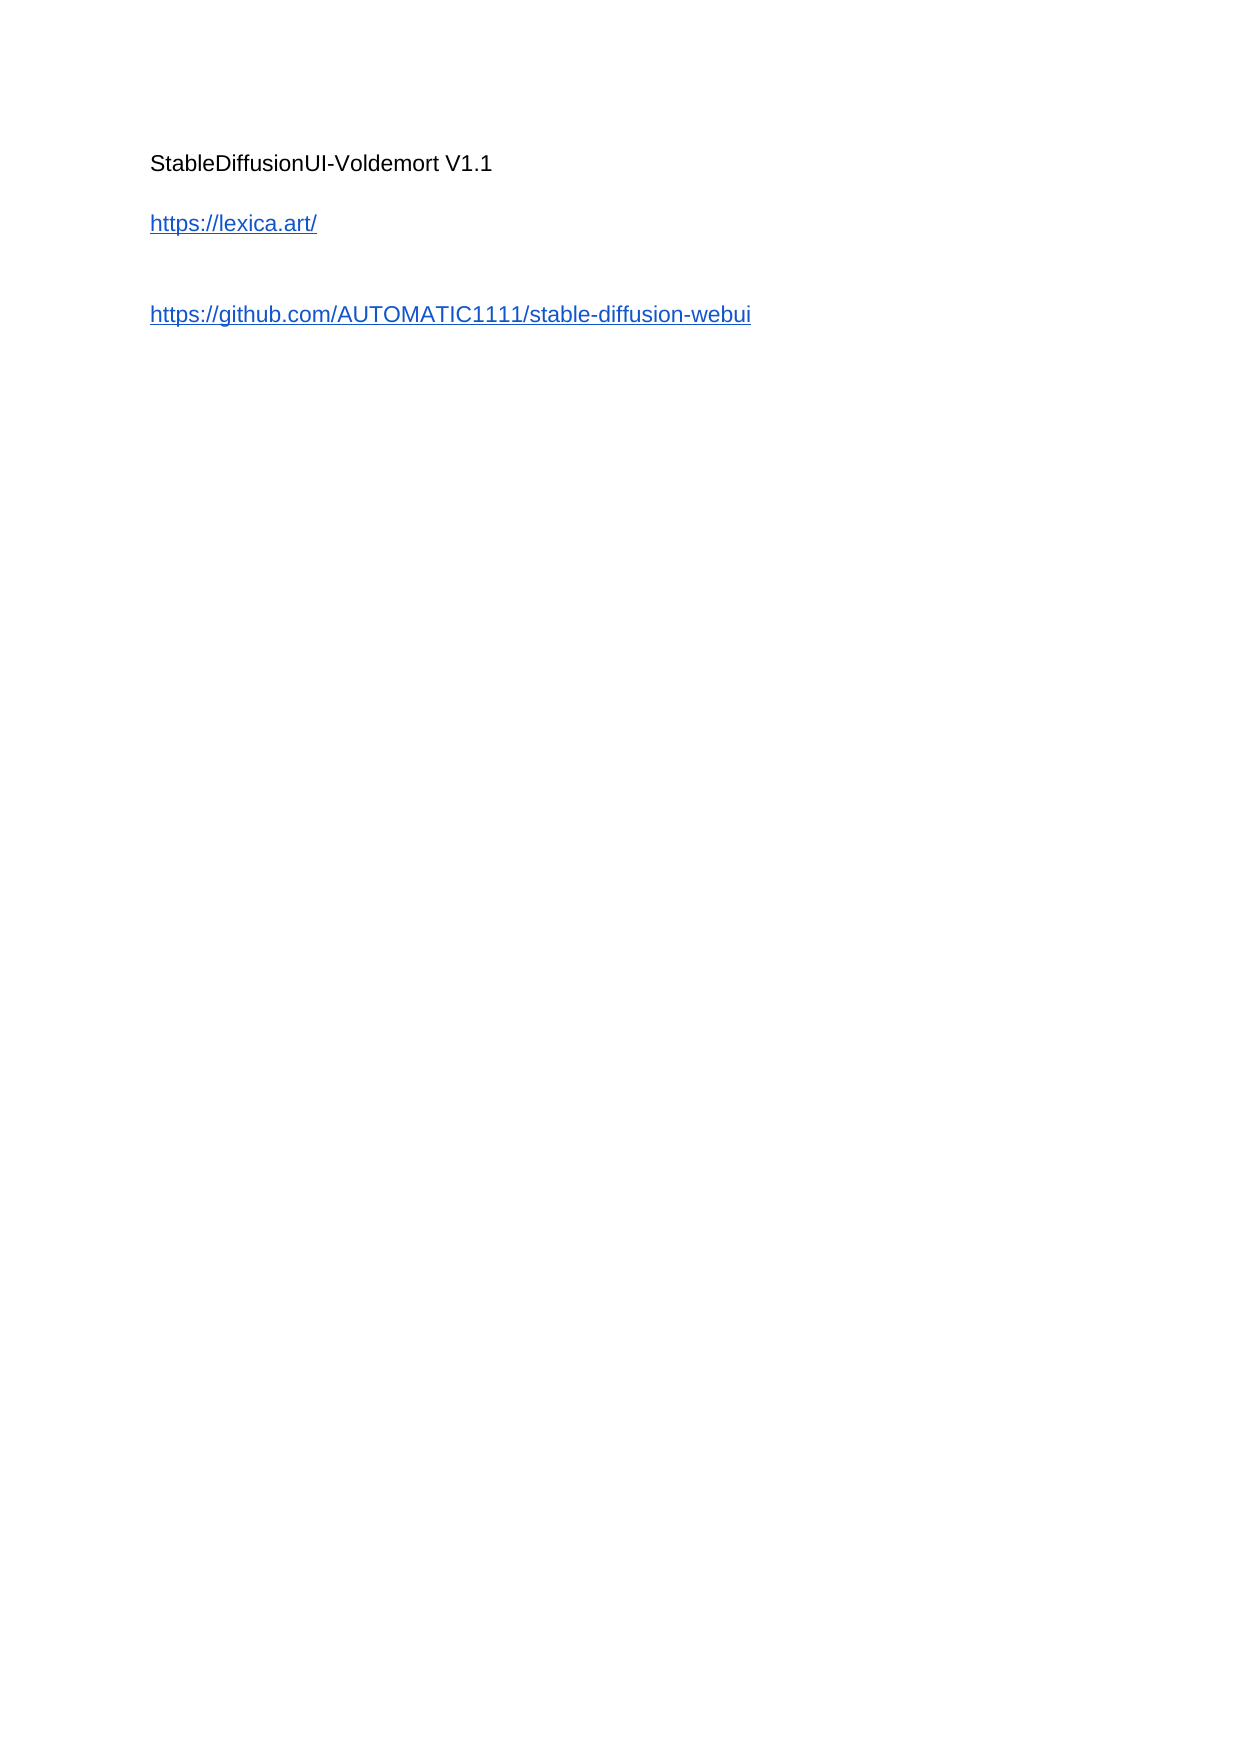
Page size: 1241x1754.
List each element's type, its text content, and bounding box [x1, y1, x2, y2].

text https://lexica.art/ [150, 210, 1090, 237]
text StableDiffusionUI-Voldemort V1.1 [150, 150, 1090, 176]
text https://github.com/AUTOMATIC1111/stable-diffusion-webui [150, 301, 1090, 327]
